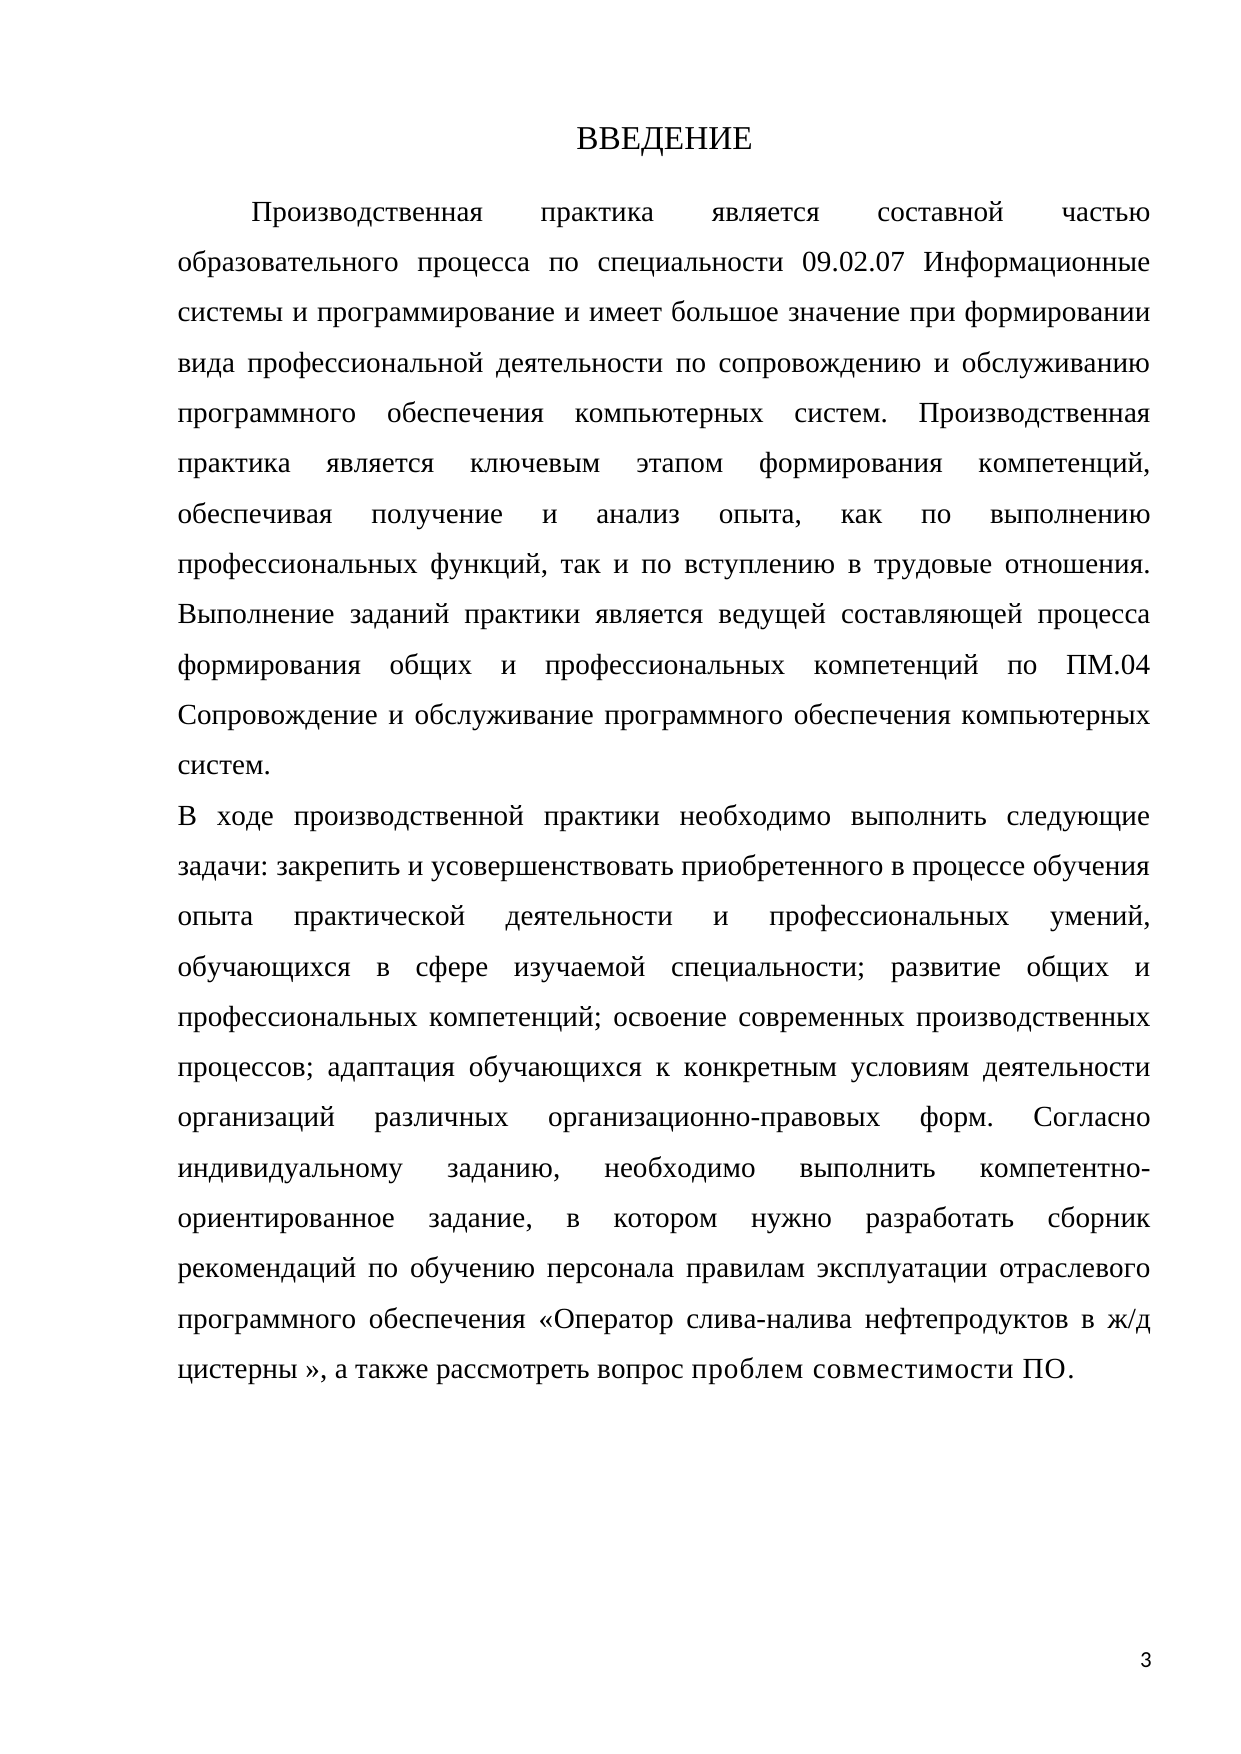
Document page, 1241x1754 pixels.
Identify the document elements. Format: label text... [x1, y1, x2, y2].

text ВВЕДЕНИЕ [177, 118, 1152, 156]
text Производственная практика является составной частью образовательного процесса по специальности 09.02.07 Информационные системы и программирование и имеет большое значение при формировании вида профессиональной деятельности по сопровождению и обслуживанию программного обеспечения компьютерных систем. Производственная практика является ключевым этапом формирования компетенций, обеспечивая получение и анализ опыта, как по выполнению профессиональных функций, так и по вступлению в трудовые отношения. Выполнение заданий практики является ведущей составляющей процесса формирования общих и профессиональных компетенций по ПМ.04 Сопровождение и обслуживание программного обеспечения компьютерных систем. В ходе производственной практики необходимо выполнить следующие задачи: закрепить и усовершенствовать приобретенного в процессе обучения опыта практической деятельности и профессиональных умений, обучающихся в сфере изучаемой специальности; развитие общих и профессиональных компетенций; освоение современных производственных процессов; адаптация обучающихся к конкретным условиям деятельности организаций различных организационно-правовых форм. Согласно индивидуальному заданию, необходимо выполнить компетентно-ориентированное задание, в котором нужно разработать сборник рекомендаций по обучению персонала правилам эксплуатации отраслевого программного обеспечения «Оператор слива-налива нефтепродуктов в ж/д цистерны », а также рассмотреть вопрос проблем совместимости ПО. [177, 194, 1152, 1385]
